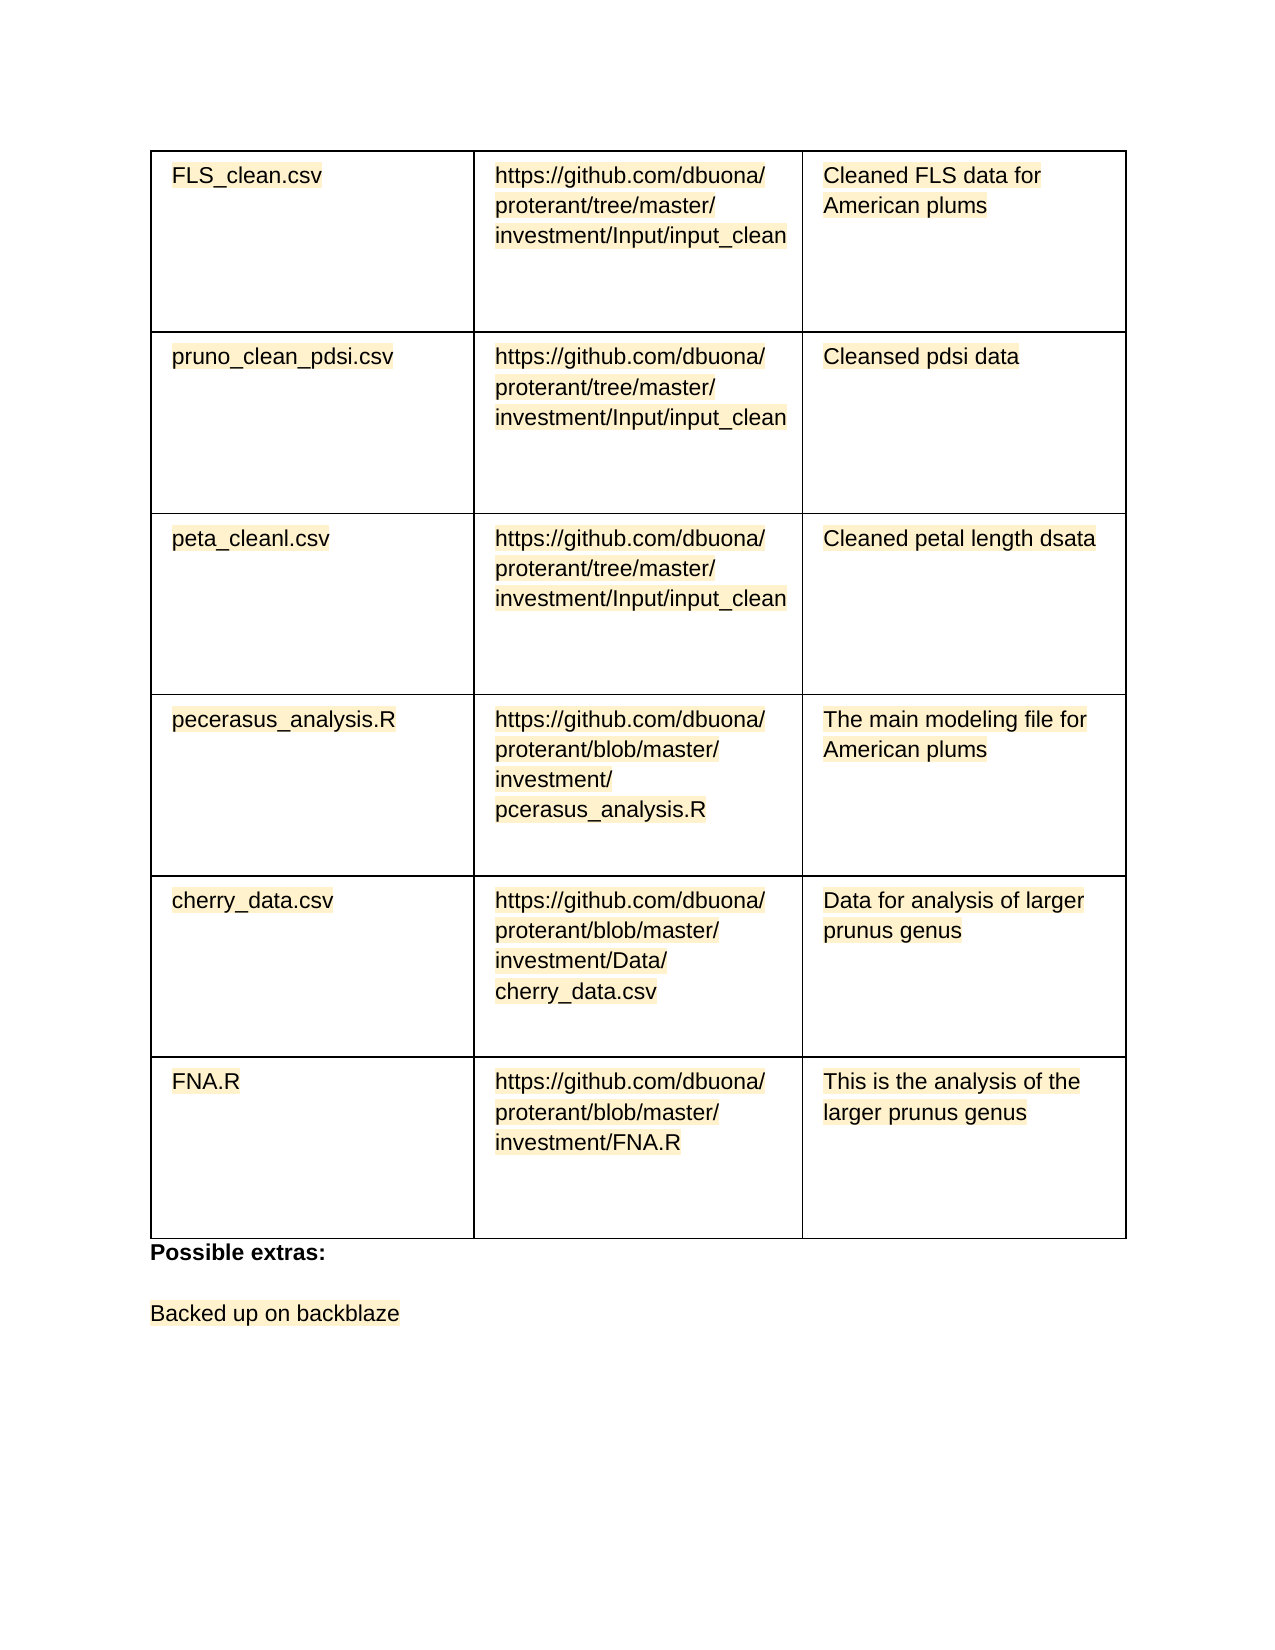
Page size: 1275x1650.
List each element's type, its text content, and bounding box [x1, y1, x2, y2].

table_cell https://github.com/dbuona/proterant/blob/master/investment/pcerasus_analysis.R [475, 695, 802, 875]
table_cell https://github.com/dbuona/proterant/tree/master/investment/Input/input_clean [475, 333, 802, 512]
text Backed up on backblaze [150, 1299, 1125, 1326]
table_cell Data for analysis of larger prunus genus [803, 877, 1125, 1056]
table_cell FNA.R [152, 1058, 473, 1237]
table_cell Cleaned petal length dsata [803, 514, 1125, 694]
table_cell https://github.com/dbuona/proterant/blob/master/investment/Data/cherry_data.csv [475, 877, 802, 1056]
table_cell Cleaned FLS data for American plums [803, 152, 1125, 331]
table_cell This is the analysis of the larger prunus genus [803, 1058, 1125, 1237]
table_cell pecerasus_analysis.R [152, 695, 473, 875]
table_cell https://github.com/dbuona/proterant/tree/master/investment/Input/input_clean [475, 514, 802, 694]
table_cell https://github.com/dbuona/proterant/blob/master/investment/FNA.R [475, 1058, 802, 1237]
table_cell https://github.com/dbuona/proterant/tree/master/investment/Input/input_clean [475, 152, 802, 331]
table_cell peta_cleanl.csv [152, 514, 473, 694]
table_cell FLS_clean.csv [152, 152, 473, 331]
table_cell Cleansed pdsi data [803, 333, 1125, 512]
text Possible extras: [150, 1239, 1125, 1265]
table_cell cherry_data.csv [152, 877, 473, 1056]
table_cell The main modeling file for American plums [803, 695, 1125, 875]
table_cell pruno_clean_pdsi.csv [152, 333, 473, 512]
